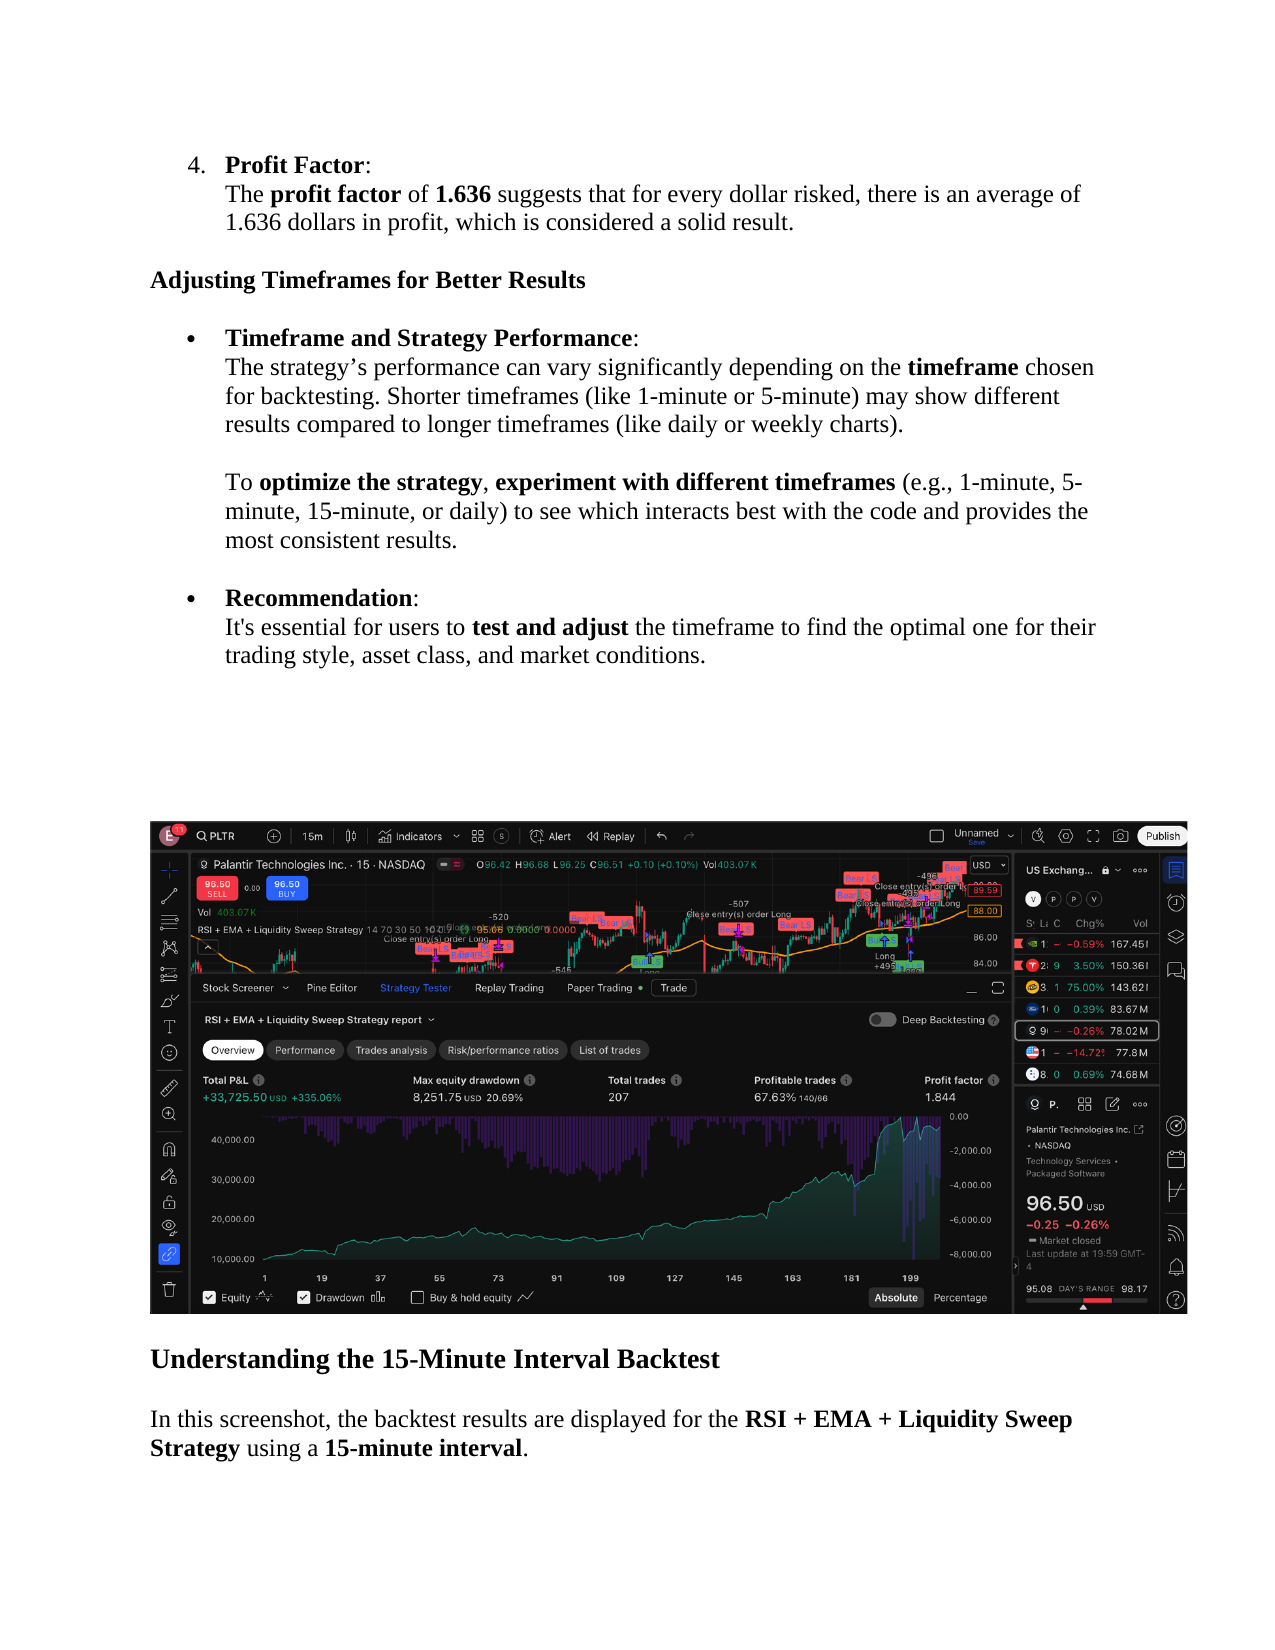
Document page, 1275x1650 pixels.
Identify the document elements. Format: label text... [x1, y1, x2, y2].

text To optimize the strategy, experiment with different timeframes (e.g., 1-minute, 5-minute, 15-minute, or daily) to see which interacts best with the code and provides the most consistent results. [225, 467, 1125, 554]
text Understanding the 15-Minute Interval Backtest [150, 1342, 1125, 1375]
text In this screenshot, the backtest results are displayed for the RSI + EMA + Liquidity Sweep Strategy using a 15-minute interval. [150, 1404, 1125, 1462]
text Adjusting Timeframes for Better Results [150, 265, 1125, 294]
list Recommendation: It's essential for users to test and adjust the timeframe to find the optimal one for their trading style, asset class, and market conditions. [187, 583, 1125, 669]
list Profit Factor: The profit factor of 1.636 suggests that for every dollar risked, there is an average of 1.636 dollars in profit, which is considered a solid result. [187, 150, 1125, 236]
picture [150, 821, 1188, 1314]
list Timeframe and Strategy Performance: The strategy’s performance can vary significantly depending on the timeframe chosen for backtesting. Shorter timeframes (like 1-minute or 5-minute) may show different results compared to longer timeframes (like daily or weekly charts). [187, 323, 1125, 438]
